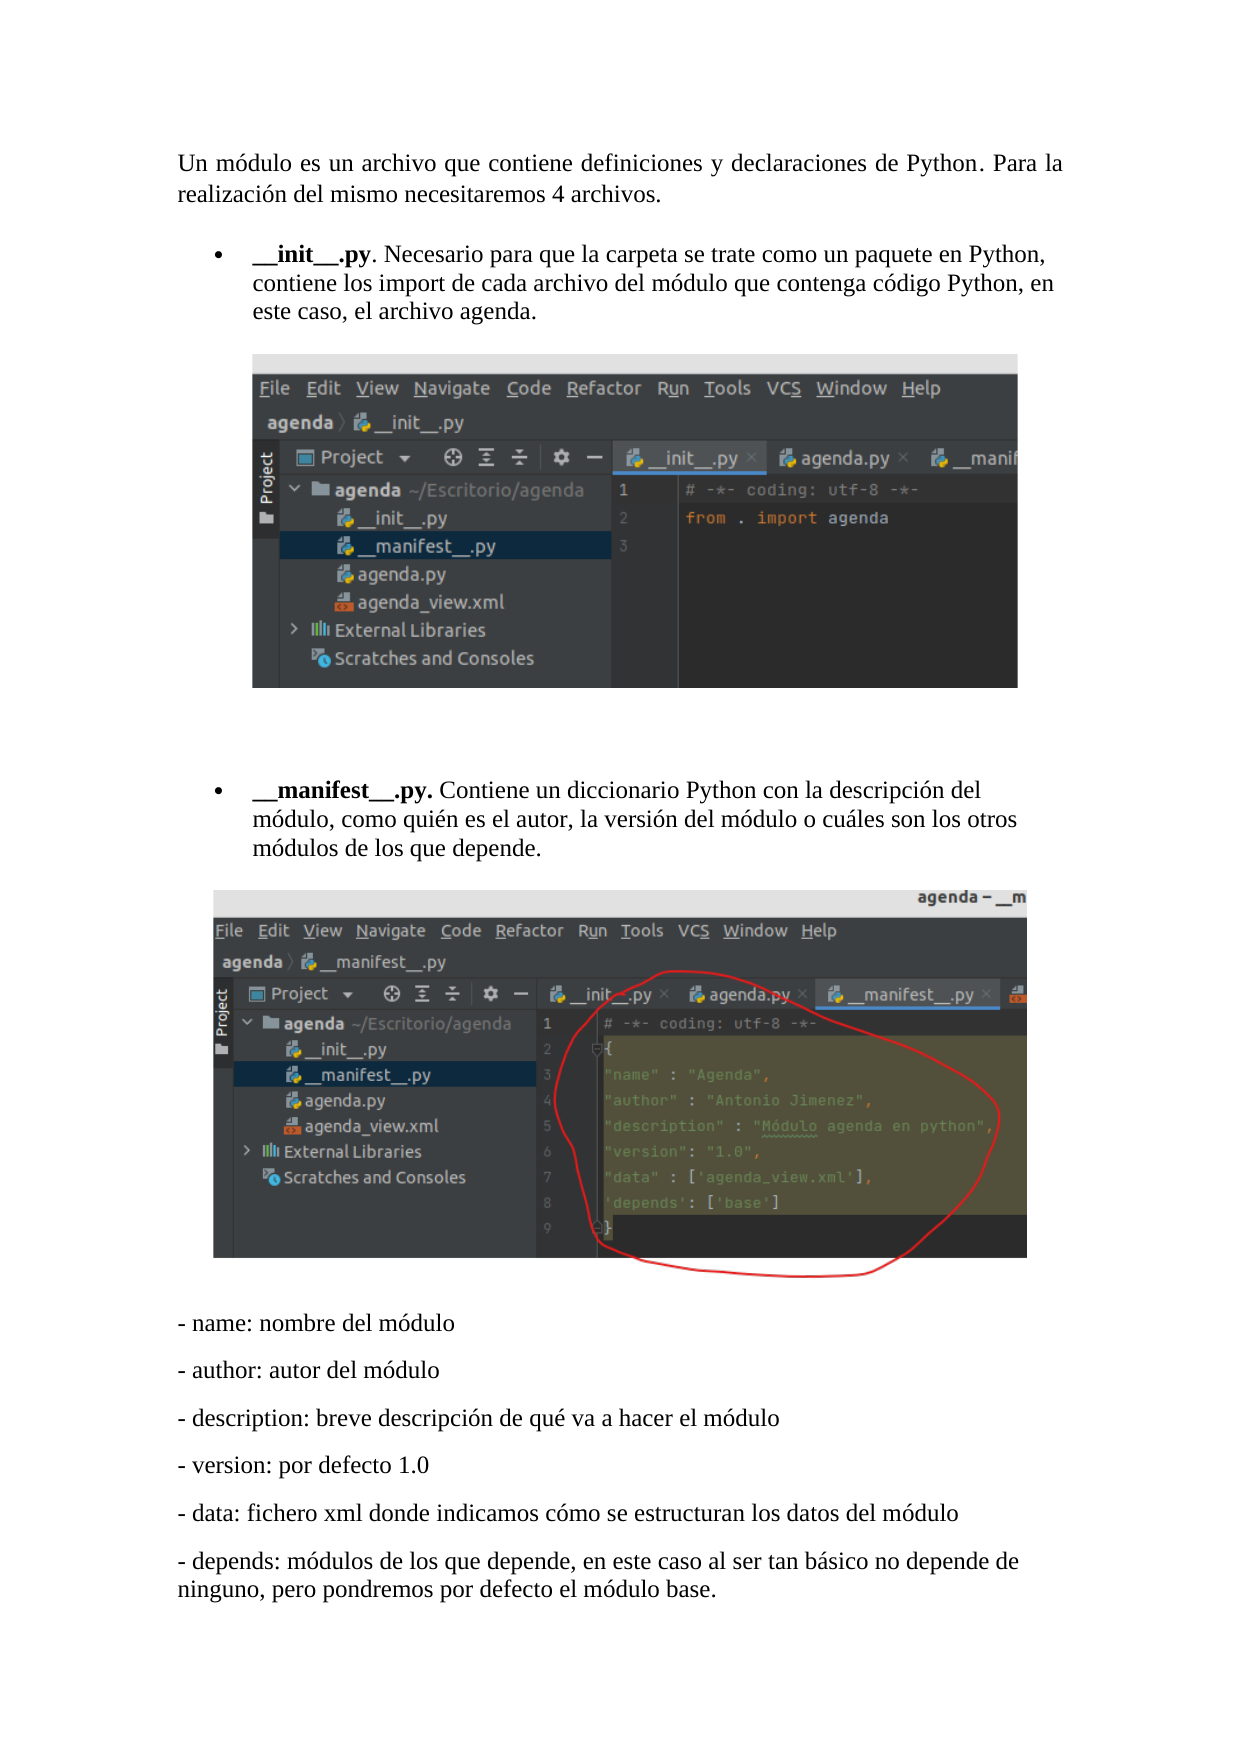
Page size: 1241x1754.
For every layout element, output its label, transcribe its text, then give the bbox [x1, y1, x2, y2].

text Un módulo es un archivo que contiene definiciones y declaraciones de Python. Para la realización del mismo necesitaremos 4 archivos. [177, 148, 1063, 207]
text - depends: módulos de los que depende, en este caso al ser tan básico no depende de ninguno, pero pondremos por defecto el módulo base. [177, 1546, 1063, 1603]
picture [252, 354, 1018, 688]
text - version: por defecto 1.0 [177, 1451, 1063, 1479]
text - author: autor del módulo [177, 1355, 1063, 1384]
text - name: nombre del módulo [177, 1308, 1063, 1337]
list __manifest__.py. Contiene un diccionario Python con la descripción del módulo, como quién es el autor, la versión del módulo o cuáles son los otros módulos de los que depende. [215, 775, 1063, 861]
picture [213, 890, 1027, 1279]
list __init__.py. Necesario para que la carpeta se trate como un paquete en Python, contiene los import de cada archivo del módulo que contenga código Python, en este caso, el archivo agenda. [215, 239, 1063, 325]
text - description: breve descripción de qué va a hacer el módulo [177, 1403, 1063, 1432]
text - data: fichero xml donde indicamos cómo se estructuran los datos del módulo [177, 1498, 1063, 1527]
